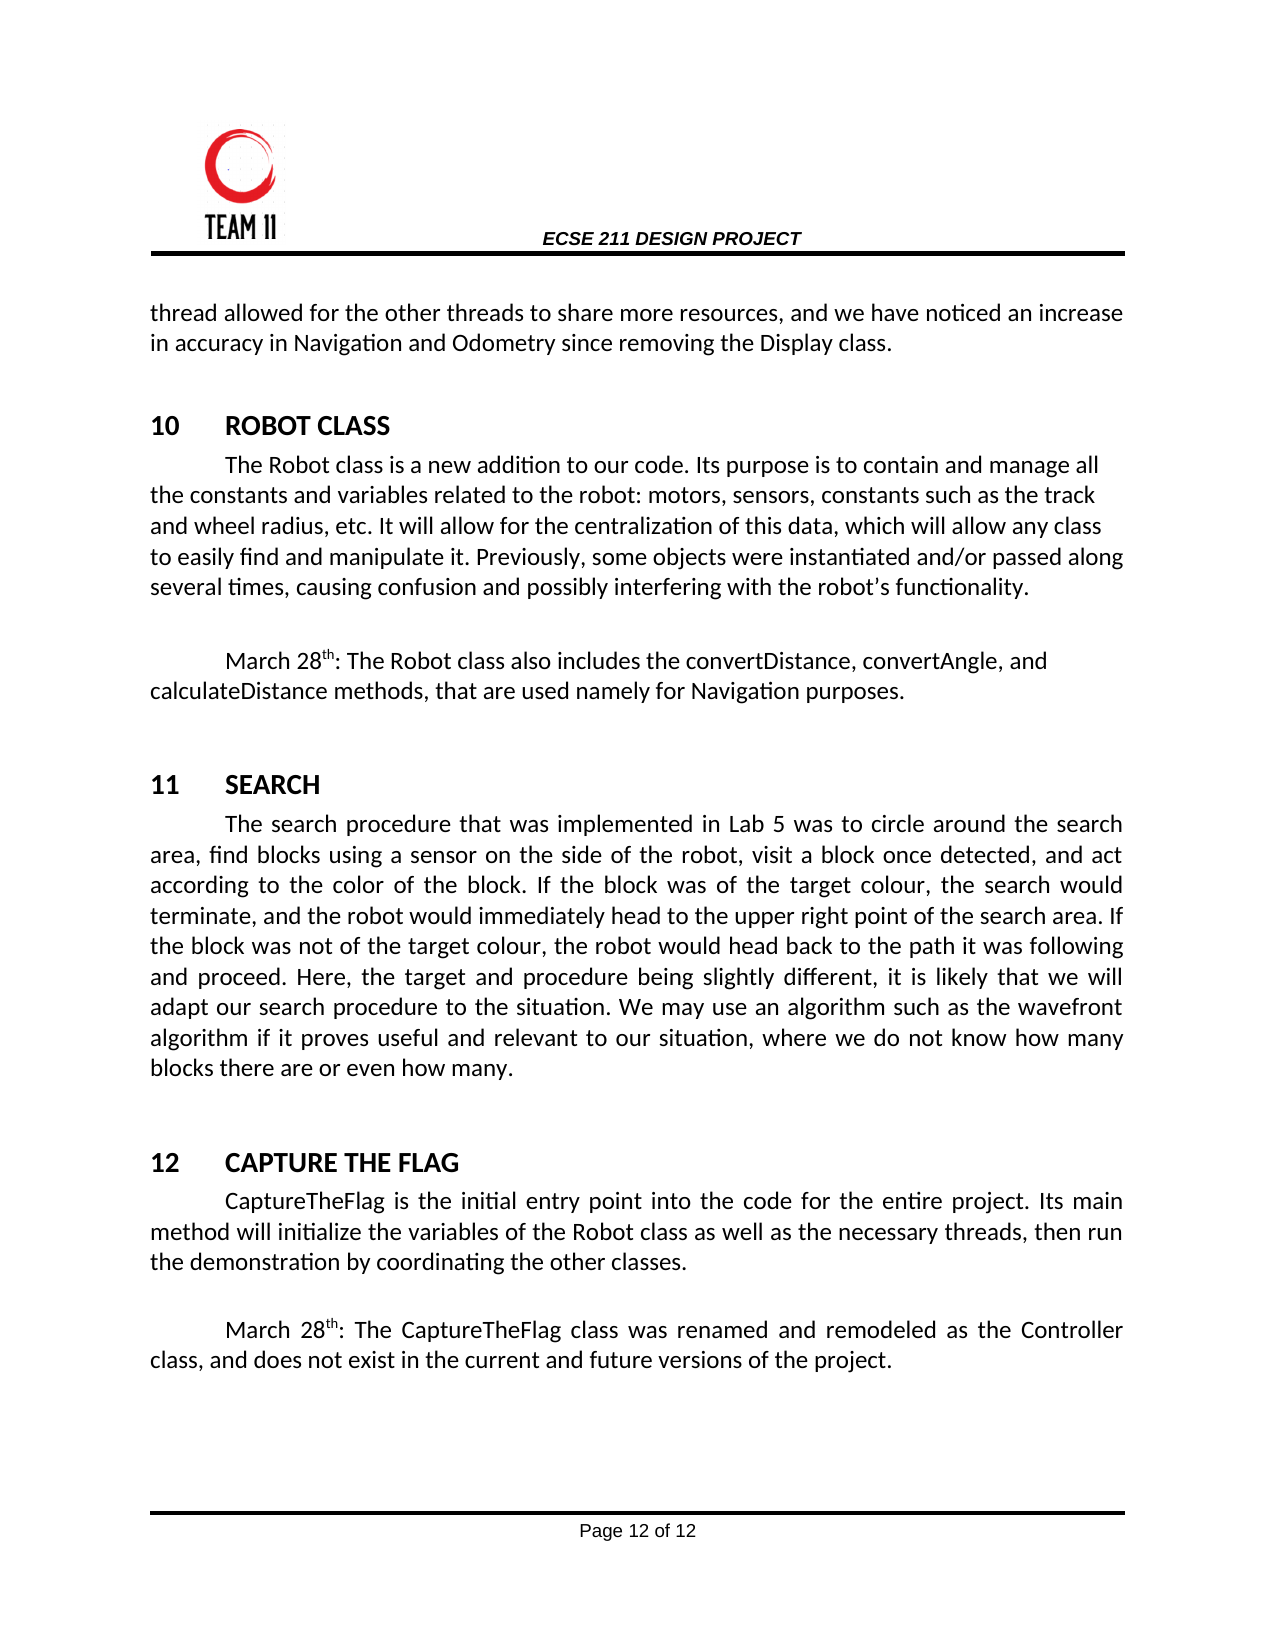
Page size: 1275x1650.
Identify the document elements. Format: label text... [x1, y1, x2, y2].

text The search procedure that was implemented in Lab 5 was to circle around the search area, find blocks using a sensor on the side of the robot, visit a block once detected, and act according to the color of the block. If the block was of the target colour, the search would terminate, and the robot would immediately head to the upper right point of the search area. If the block was not of the target colour, the robot would head back to the path it was following and proceed. Here, the target and procedure being slightly different, it is likely that we will adapt our search procedure to the situation. We may use an algorithm such as the wavefront algorithm if it proves useful and relevant to our situation, where we do not know how many blocks there are or even how many. [150, 808, 1125, 1083]
subtitle 12 capture the flag [150, 1144, 1125, 1179]
text March 28th: The Robot class also includes the convertDistance, convertAngle, and calculateDistance methods, that are used namely for Navigation purposes. [150, 645, 1125, 706]
subtitle 10 robot class [150, 407, 1125, 443]
subtitle 11 Search [150, 766, 1125, 802]
text CaptureTheFlag is the initial entry point into the code for the entire project. Its main method will initialize the variables of the Robot class as well as the necessary threads, then run the demonstration by coordinating the other classes. [150, 1186, 1125, 1277]
text The Robot class is a new addition to our code. Its purpose is to contain and manage all the constants and variables related to the robot: motors, sensors, constants such as the track and wheel radius, etc. It will allow for the centralization of this data, which will allow any class to easily find and manipulate it. Previously, some objects were instantiated and/or passed along several times, causing confusion and possibly interfering with the robot’s functionality. [150, 449, 1125, 602]
picture [197, 120, 286, 245]
text March 28th: The CaptureTheFlag class was renamed and remodeled as the Controller class, and does not exist in the current and future versions of the project. [150, 1283, 1125, 1375]
